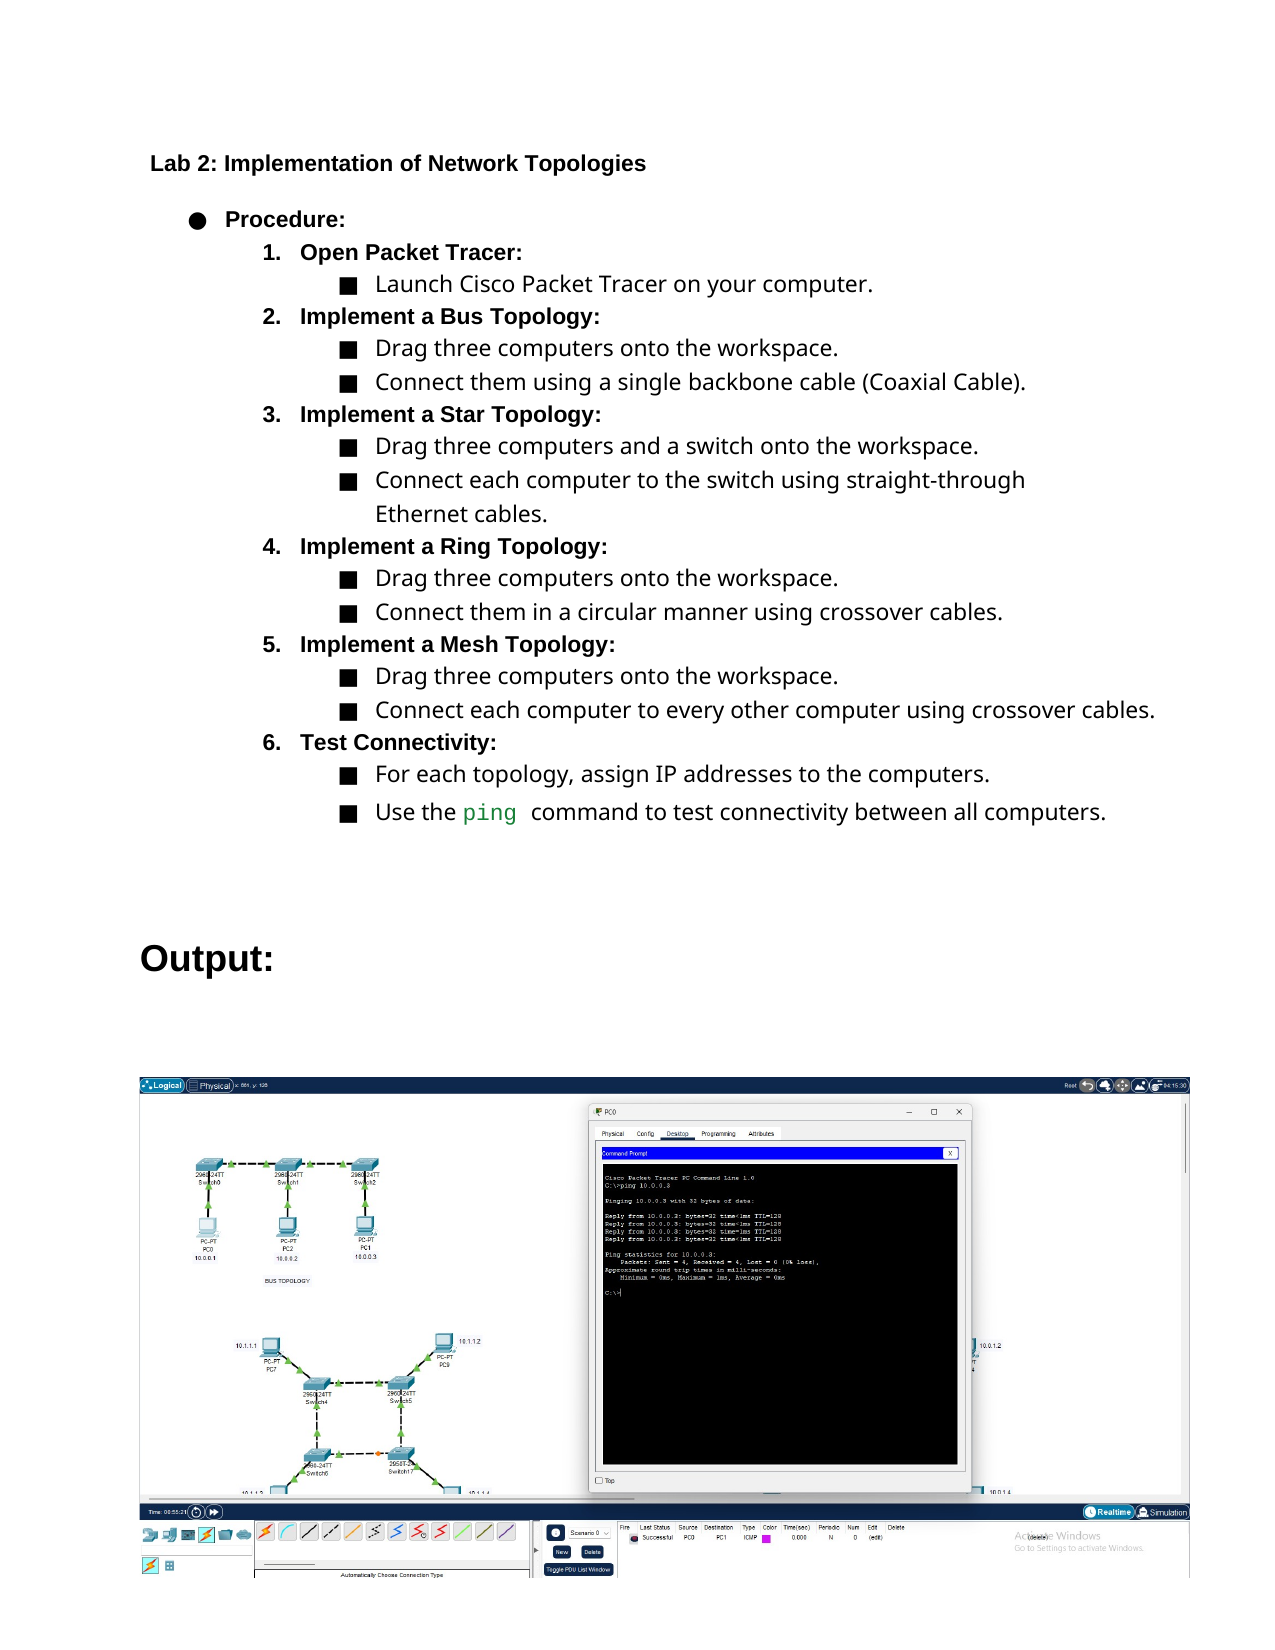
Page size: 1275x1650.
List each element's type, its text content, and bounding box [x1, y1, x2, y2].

list Drag three computers onto the workspace. [337, 562, 1250, 593]
list Use the ping command to test connectivity between all computers. [337, 795, 1250, 827]
subtitle Implement a Bus Topology: [262, 303, 1250, 329]
subtitle Lab 2: Implementation of Network Topologies [150, 149, 1250, 176]
subtitle Implement a Mesh Topology: [262, 631, 1250, 657]
list Launch Cisco Packet Tracer on your computer. [337, 268, 1250, 299]
subtitle Test Connectivity: [262, 729, 1250, 756]
list Connect each computer to every other computer using crossover cables. [337, 694, 1250, 725]
subtitle Open Packet Tracer: [262, 239, 1250, 265]
list Connect them using a single backbone cable (Coaxial Cable). [337, 366, 1250, 397]
list Connect them in a circular manner using crossover cables. [337, 596, 1250, 627]
list Drag three computers and a switch onto the workspace. [337, 430, 1250, 461]
list For each topology, assign IP addresses to the computers. [337, 758, 1250, 789]
list Drag three computers onto the workspace. [337, 332, 1250, 363]
subtitle Implement a Ring Topology: [262, 533, 1250, 559]
picture [139, 1077, 1190, 1578]
subtitle Implement a Star Topology: [262, 401, 1250, 427]
list Procedure: [187, 203, 1250, 234]
list Connect each computer to the switch using straight-through Ethernet cables. [337, 464, 1068, 529]
list Drag three computers onto the workspace. [337, 660, 1250, 691]
subtitle Output: [139, 936, 1250, 979]
